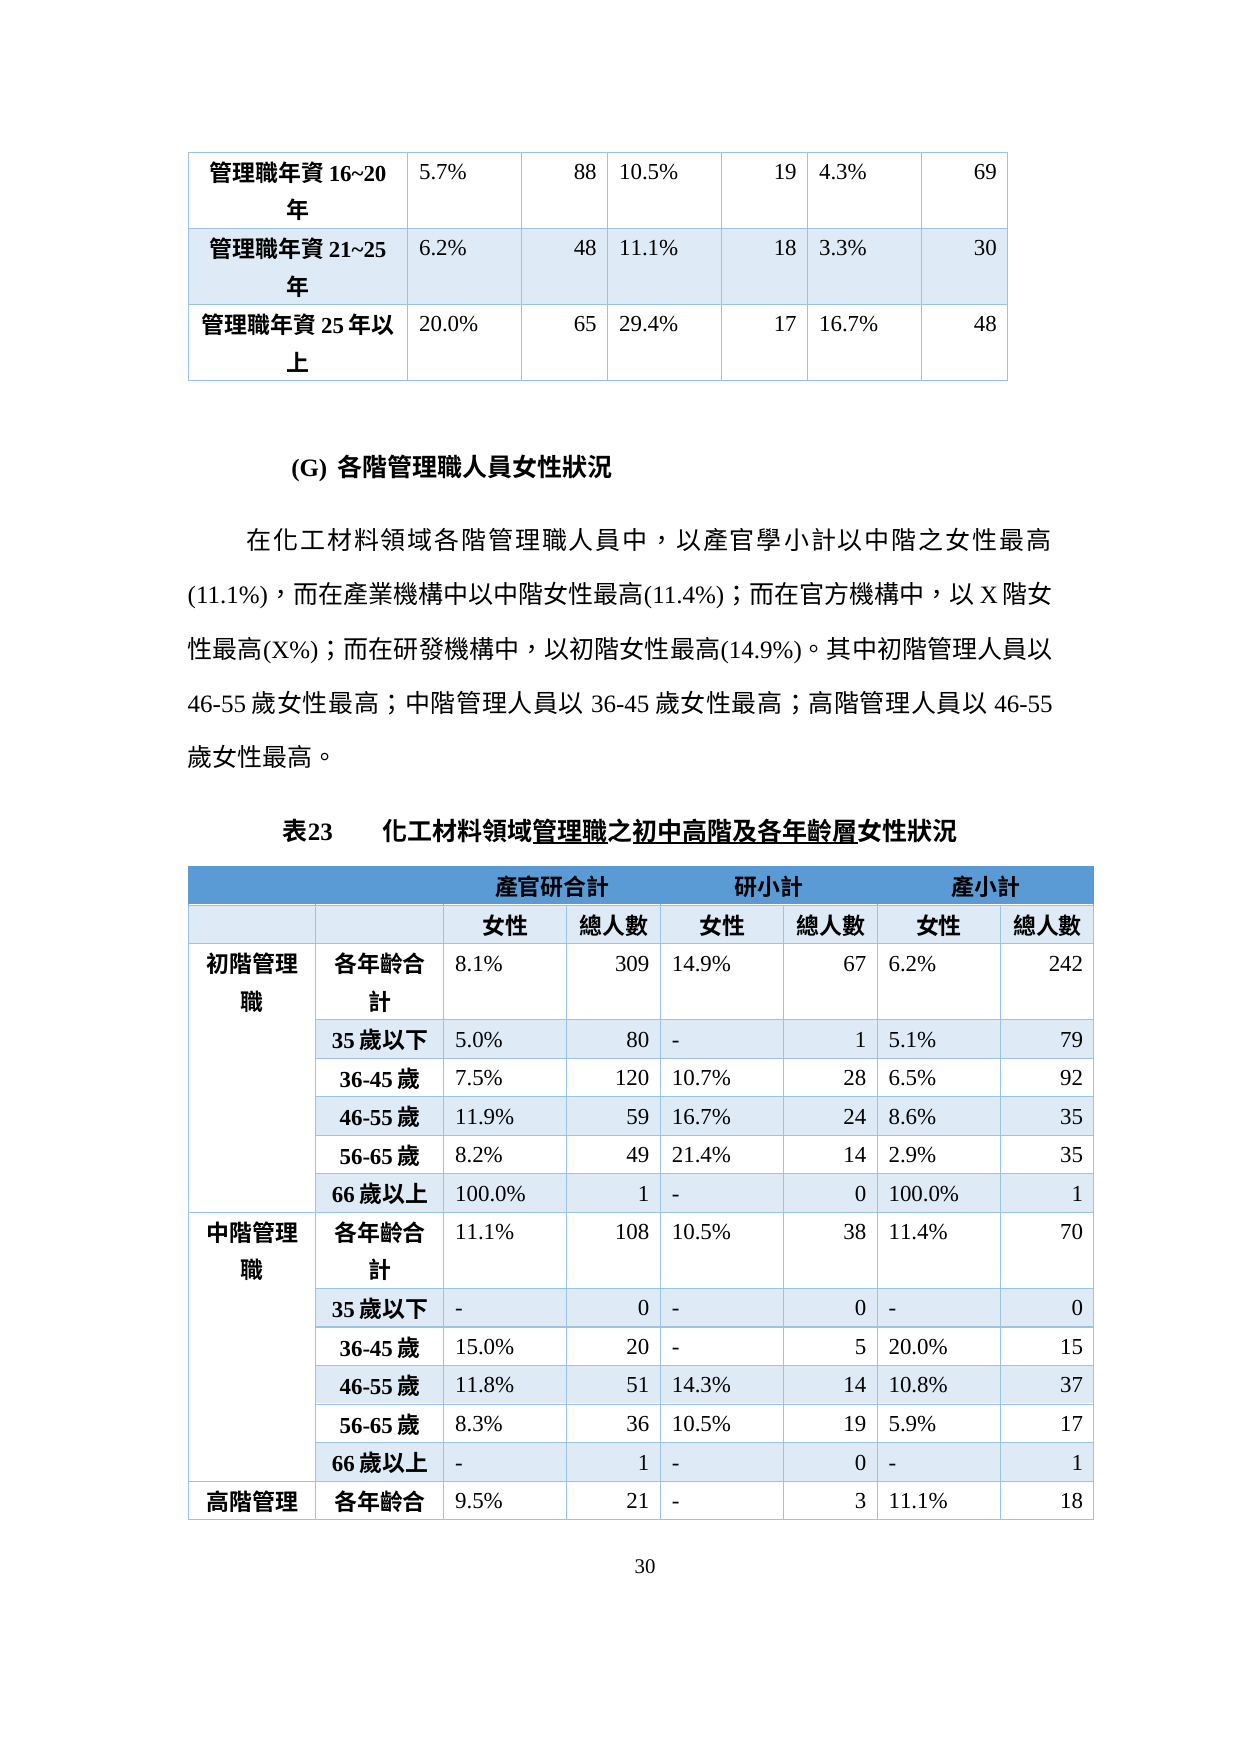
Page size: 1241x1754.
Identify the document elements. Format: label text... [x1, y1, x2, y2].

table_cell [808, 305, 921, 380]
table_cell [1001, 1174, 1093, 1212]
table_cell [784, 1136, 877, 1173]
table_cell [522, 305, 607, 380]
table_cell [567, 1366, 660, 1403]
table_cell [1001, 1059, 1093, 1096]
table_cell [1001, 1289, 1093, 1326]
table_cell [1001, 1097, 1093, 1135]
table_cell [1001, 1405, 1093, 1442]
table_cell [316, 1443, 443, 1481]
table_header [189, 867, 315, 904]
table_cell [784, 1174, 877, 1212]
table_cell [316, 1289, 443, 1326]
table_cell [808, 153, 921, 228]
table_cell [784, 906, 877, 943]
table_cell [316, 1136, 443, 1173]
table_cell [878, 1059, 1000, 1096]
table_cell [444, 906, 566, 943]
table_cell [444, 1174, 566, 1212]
text 在化工材料領域各階管理職人員中，以產官學小計以中階之女性最高(11.1%)，而在產業機構中以中階女性最高(11.4%)；而在官方機構中，以X階女性最高(X%)；而在研發機構中，以初階女性最高(14.9%)。其中初階管理人員以46-55歲女性最高；中階管理人員以36-45歲女性最高；高階管理人員以46-55歲女性最高。 [187, 520, 1053, 774]
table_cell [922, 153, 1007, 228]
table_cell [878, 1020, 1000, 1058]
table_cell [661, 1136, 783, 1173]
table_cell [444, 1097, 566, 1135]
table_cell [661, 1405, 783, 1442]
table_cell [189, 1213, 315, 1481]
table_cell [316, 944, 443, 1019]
subtitle 各階管理職人員女性狀況 [291, 447, 1053, 483]
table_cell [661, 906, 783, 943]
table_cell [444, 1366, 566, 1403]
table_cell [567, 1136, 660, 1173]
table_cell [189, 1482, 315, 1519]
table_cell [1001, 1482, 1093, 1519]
text 化工材料領域管理職之初中高階及各年齡層女性狀況 [187, 811, 1053, 847]
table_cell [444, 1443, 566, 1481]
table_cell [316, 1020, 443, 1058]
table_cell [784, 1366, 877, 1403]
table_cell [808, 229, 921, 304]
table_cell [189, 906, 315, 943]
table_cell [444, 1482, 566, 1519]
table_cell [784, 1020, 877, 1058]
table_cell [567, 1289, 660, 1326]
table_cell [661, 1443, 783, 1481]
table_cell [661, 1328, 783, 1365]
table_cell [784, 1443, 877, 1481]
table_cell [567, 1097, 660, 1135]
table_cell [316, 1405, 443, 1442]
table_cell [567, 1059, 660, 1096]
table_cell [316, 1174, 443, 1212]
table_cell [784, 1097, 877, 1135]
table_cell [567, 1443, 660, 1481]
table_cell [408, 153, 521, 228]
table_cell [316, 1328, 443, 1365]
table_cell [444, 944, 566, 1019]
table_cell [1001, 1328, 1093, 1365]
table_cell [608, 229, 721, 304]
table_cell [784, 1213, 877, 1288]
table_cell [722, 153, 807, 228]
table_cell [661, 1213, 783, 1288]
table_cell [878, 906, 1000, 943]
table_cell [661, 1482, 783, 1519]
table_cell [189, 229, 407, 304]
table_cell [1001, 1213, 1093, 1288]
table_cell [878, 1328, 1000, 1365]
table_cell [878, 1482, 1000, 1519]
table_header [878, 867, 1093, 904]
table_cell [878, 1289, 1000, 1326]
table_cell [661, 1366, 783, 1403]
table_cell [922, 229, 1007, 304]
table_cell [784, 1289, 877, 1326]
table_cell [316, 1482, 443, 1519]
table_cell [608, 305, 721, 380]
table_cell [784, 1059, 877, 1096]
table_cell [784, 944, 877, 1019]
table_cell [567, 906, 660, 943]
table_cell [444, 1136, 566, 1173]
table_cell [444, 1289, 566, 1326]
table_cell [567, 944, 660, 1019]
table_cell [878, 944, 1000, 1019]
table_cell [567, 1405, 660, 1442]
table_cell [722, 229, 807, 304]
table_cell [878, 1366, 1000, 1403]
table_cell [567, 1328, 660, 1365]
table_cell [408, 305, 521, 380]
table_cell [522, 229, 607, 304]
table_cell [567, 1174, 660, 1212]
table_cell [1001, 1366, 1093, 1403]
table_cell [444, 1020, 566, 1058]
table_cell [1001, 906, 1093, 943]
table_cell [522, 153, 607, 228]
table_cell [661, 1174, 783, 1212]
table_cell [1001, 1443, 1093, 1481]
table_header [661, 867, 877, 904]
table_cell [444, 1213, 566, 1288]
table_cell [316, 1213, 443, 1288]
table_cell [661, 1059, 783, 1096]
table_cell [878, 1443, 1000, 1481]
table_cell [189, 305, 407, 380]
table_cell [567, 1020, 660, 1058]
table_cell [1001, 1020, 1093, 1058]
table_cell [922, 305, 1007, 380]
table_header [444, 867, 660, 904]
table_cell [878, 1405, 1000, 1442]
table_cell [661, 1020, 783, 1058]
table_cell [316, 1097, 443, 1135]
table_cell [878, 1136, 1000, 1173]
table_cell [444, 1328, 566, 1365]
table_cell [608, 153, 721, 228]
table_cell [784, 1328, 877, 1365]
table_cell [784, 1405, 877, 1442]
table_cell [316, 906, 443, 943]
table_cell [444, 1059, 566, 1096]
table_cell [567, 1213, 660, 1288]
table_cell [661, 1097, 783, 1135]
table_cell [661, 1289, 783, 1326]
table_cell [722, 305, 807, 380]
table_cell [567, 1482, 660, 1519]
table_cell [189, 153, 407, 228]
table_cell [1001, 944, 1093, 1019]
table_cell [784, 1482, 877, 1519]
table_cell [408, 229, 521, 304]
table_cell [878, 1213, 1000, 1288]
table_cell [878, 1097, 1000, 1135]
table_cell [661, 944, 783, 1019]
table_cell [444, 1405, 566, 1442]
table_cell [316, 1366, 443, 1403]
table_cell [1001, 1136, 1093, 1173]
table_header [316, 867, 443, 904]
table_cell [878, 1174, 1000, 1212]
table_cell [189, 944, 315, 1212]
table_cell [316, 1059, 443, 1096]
